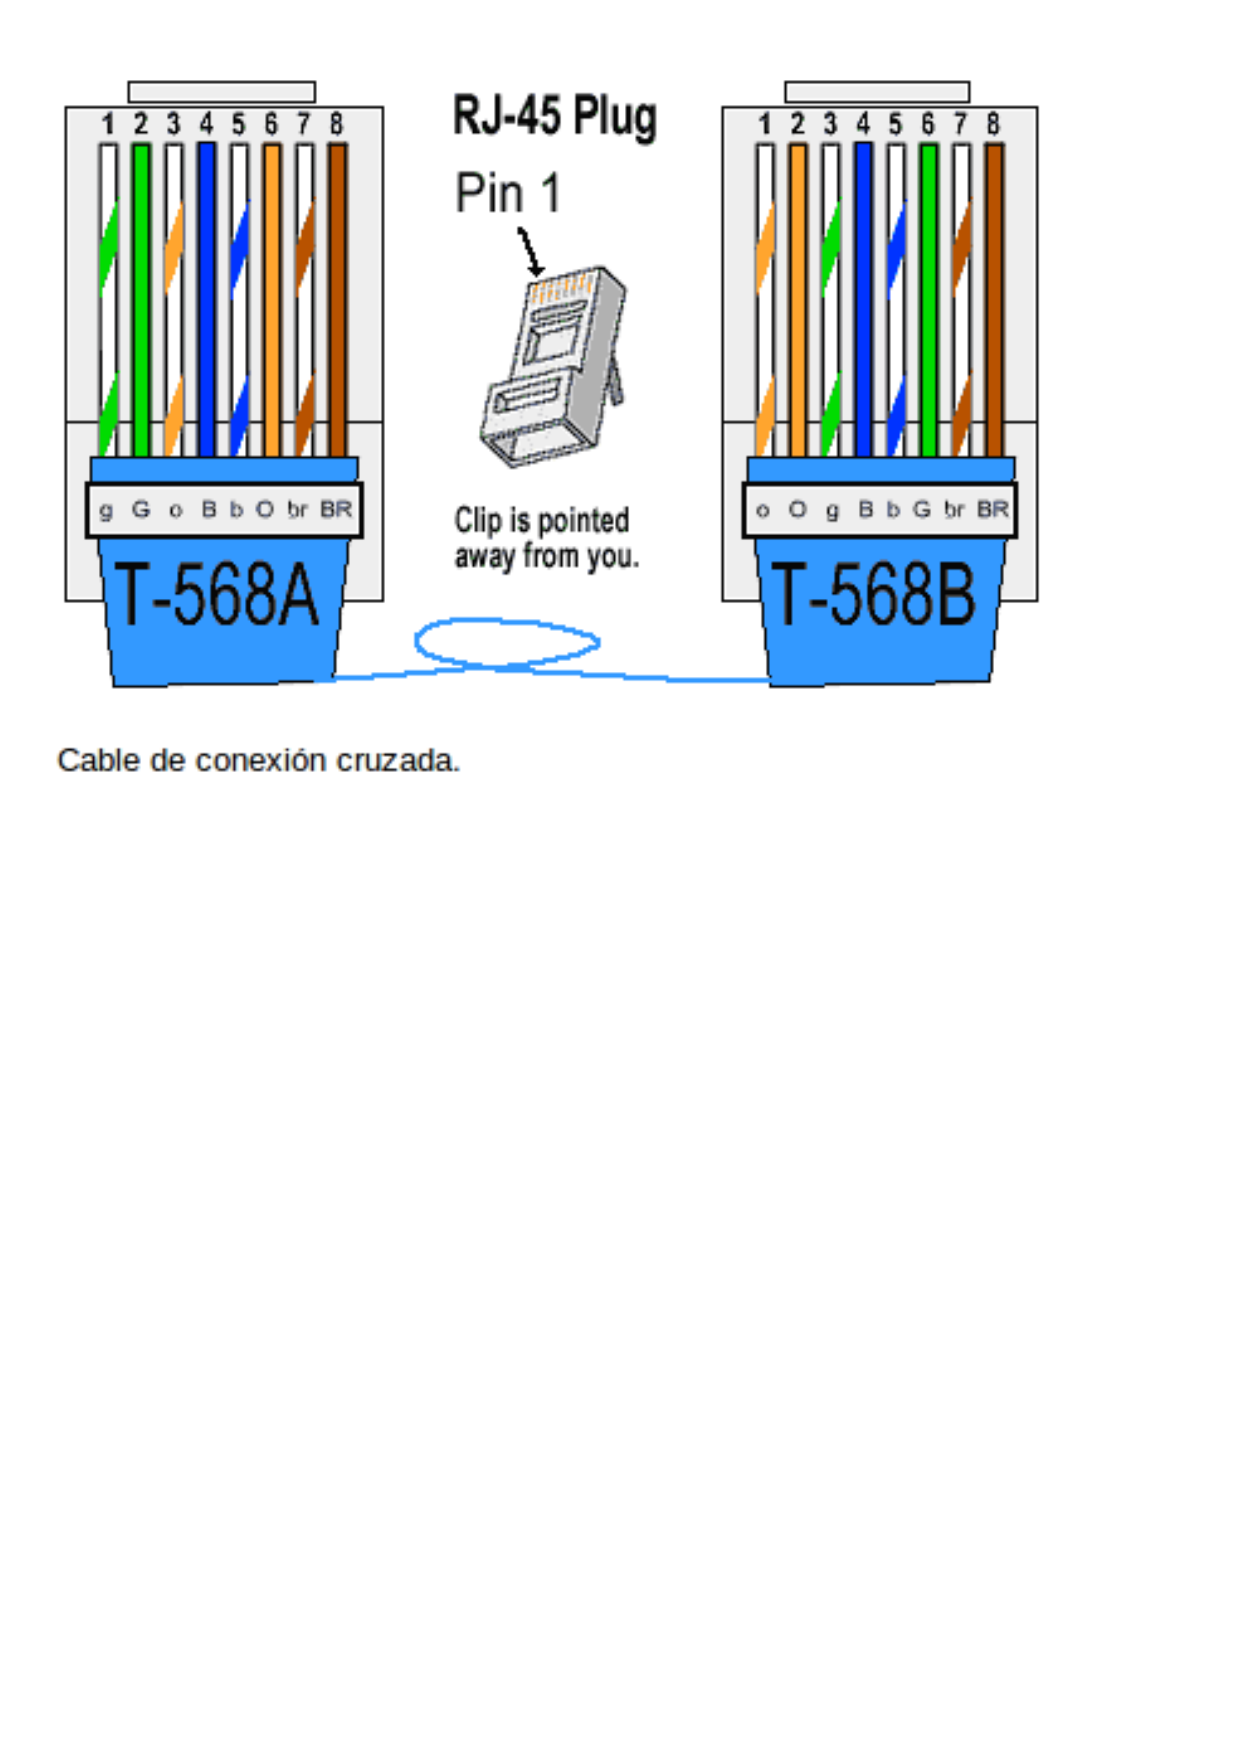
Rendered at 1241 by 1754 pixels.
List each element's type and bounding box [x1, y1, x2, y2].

picture [16, 75, 1077, 797]
